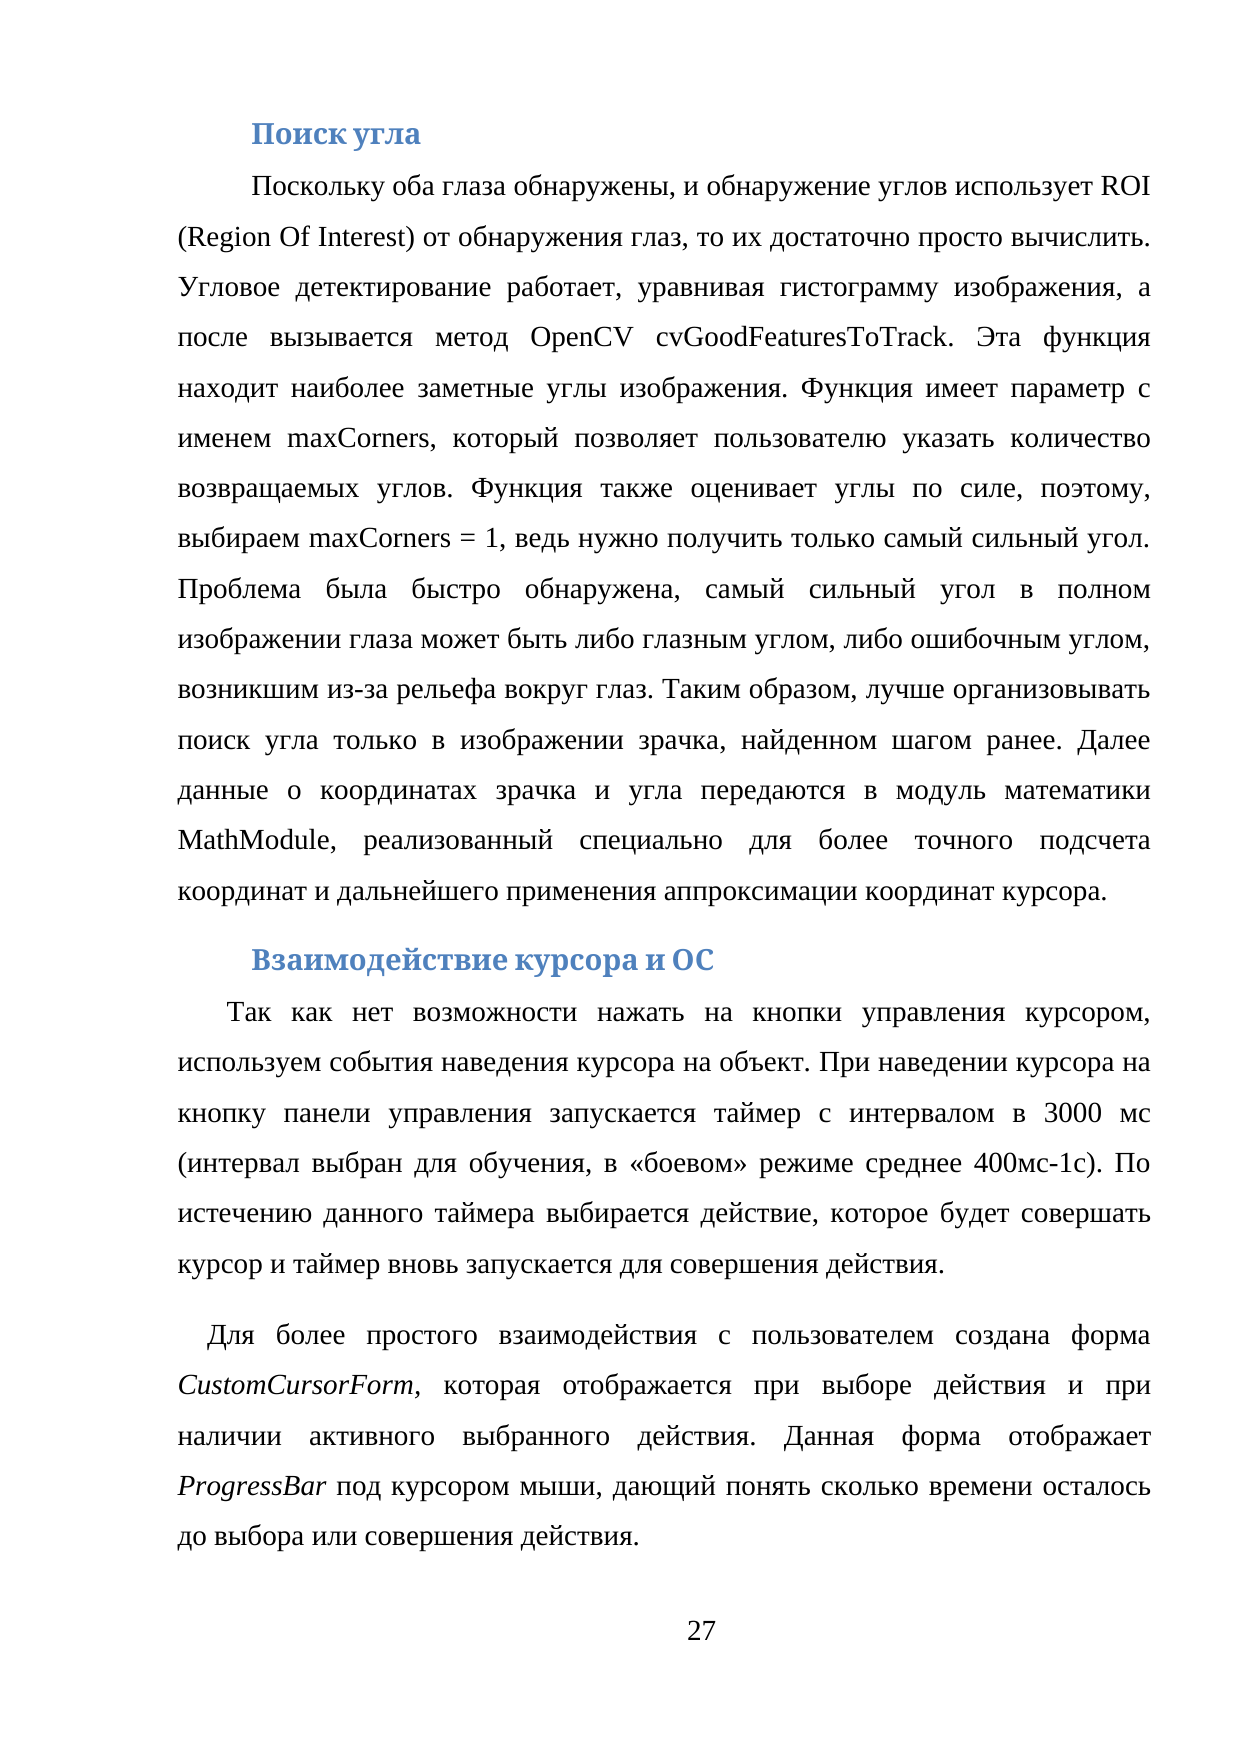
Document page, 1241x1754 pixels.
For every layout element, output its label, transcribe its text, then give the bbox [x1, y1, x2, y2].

text Поскольку оба глаза обнаружены, и обнаружение углов использует ROI (Region Of Interest) от обнаружения глаз, то их достаточно просто вычислить. Угловое детектирование работает, уравнивая гистограмму изображения, а после вызывается метод OpenCV cvGoodFeaturesToTrack. Эта функция находит наиболее заметные углы изображения. Функция имеет параметр с именем maxCorners, который позволяет пользователю указать количество возвращаемых углов. Функция также оценивает углы по силе, поэтому, выбираем maxCorners = 1, ведь нужно получить только самый сильный угол. Проблема была быстро обнаружена, самый сильный угол в полном изображении глаза может быть либо глазным углом, либо ошибочным углом, возникшим из-за рельефа вокруг глаз. Таким образом, лучше организовывать поиск угла только в изображении зрачка, найденном шагом ранее. Далее данные о координатах зрачка и угла передаются в модуль математики MathModule, реализованный специально для более точного подсчета координат и дальнейшего применения аппроксимации координат курсора. [177, 168, 1152, 906]
subtitle Взаимодействие курсора и ОС [177, 944, 1152, 977]
subtitle Поиск угла [177, 118, 1152, 152]
text Для более простого взаимодействия с пользователем создана форма CustomCursorForm, которая отображается при выборе действия и при наличии активного выбранного действия. Данная форма отображает ProgressBar под курсором мыши, дающий понять сколько времени осталось до выбора или совершения действия. [177, 1317, 1152, 1552]
text Так как нет возможности нажать на кнопки управления курсором, используем события наведения курсора на объект. При наведении курсора на кнопку панели управления запускается таймер с интервалом в 3000 мс (интервал выбран для обучения, в «боевом» режиме среднее 400мс-1с). По истечению данного таймера выбирается действие, которое будет совершать курсор и таймер вновь запускается для совершения действия. [177, 994, 1152, 1279]
